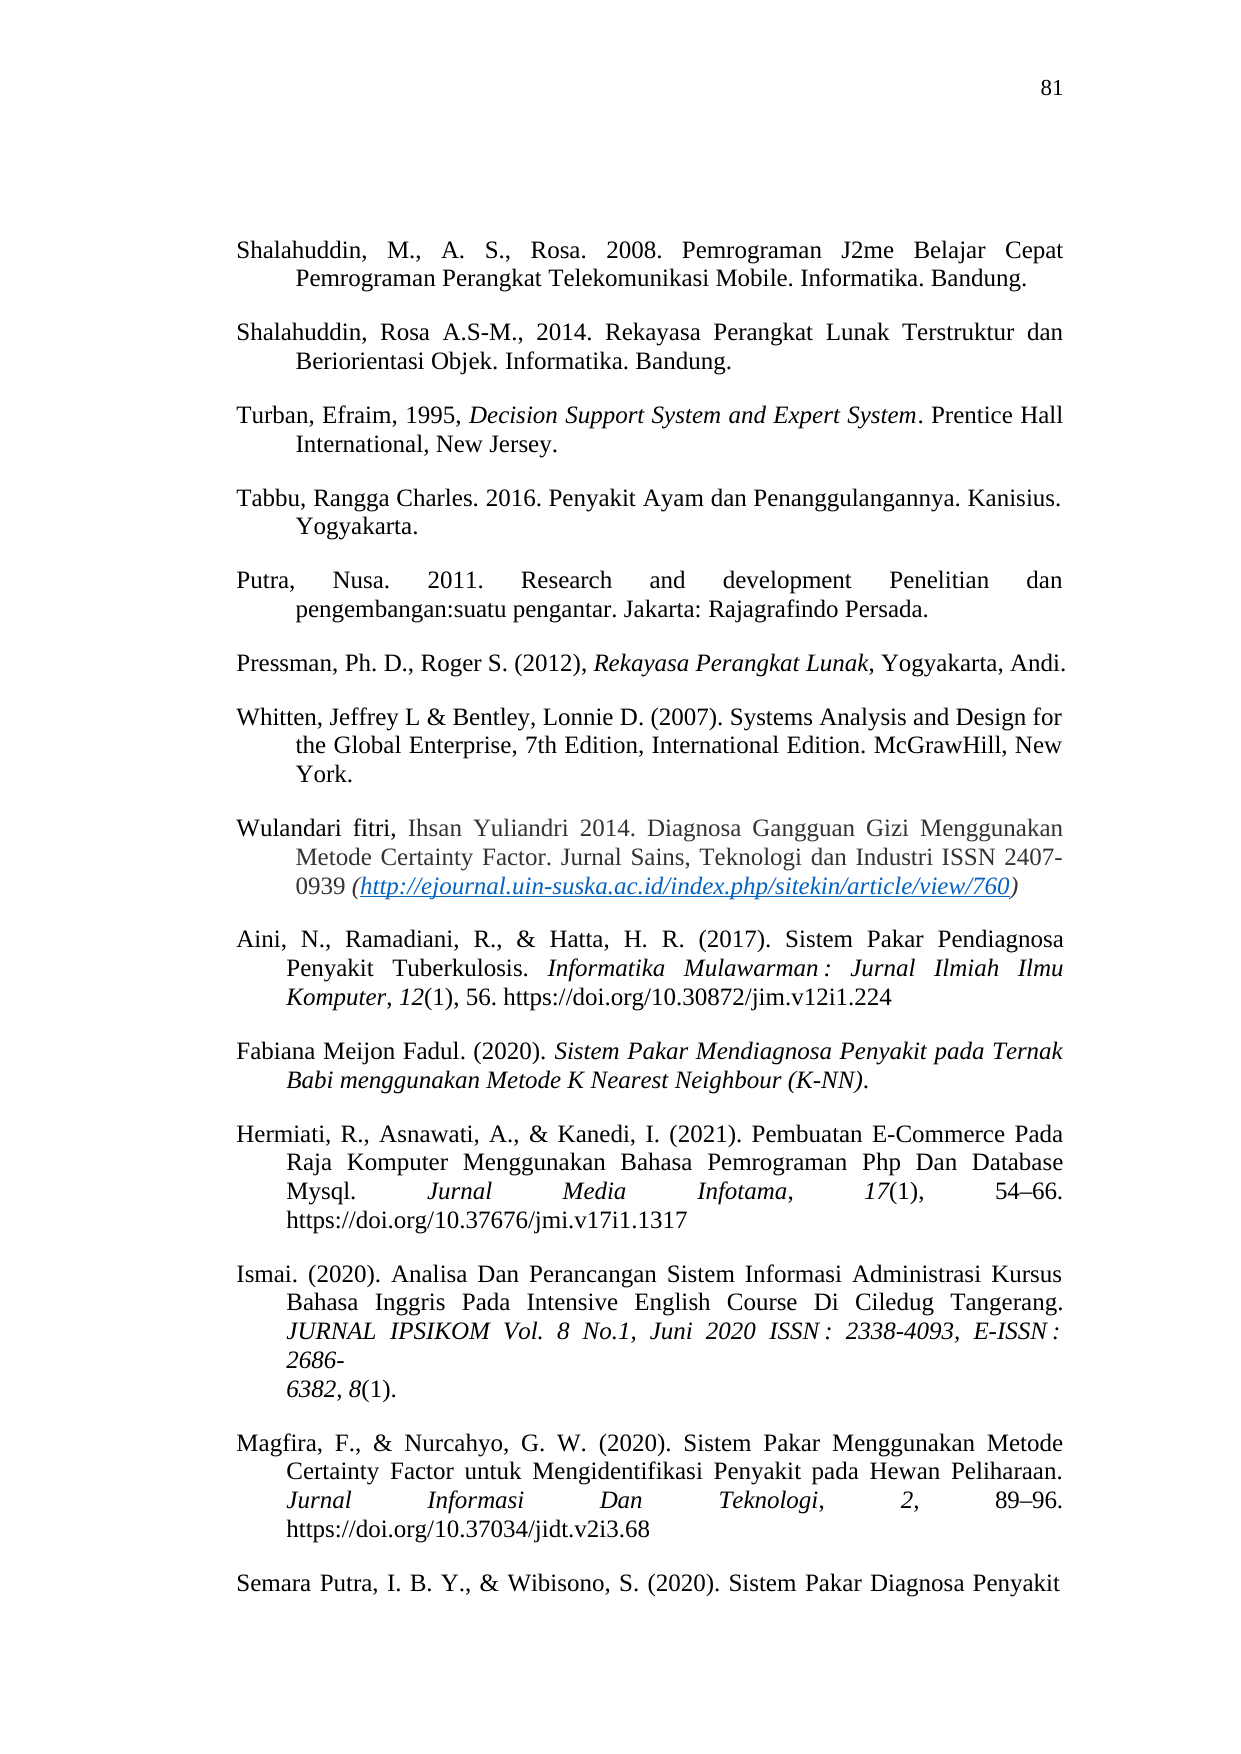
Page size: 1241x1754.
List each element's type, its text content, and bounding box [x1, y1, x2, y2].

text Ismai. (2020). Analisa Dan Perancangan Sistem Informasi Administrasi Kursus Bahasa Inggris Pada Intensive English Course Di Ciledug Tangerang. JURNAL IPSIKOM Vol. 8 No.1, Juni 2020 ISSN : 2338-4093, E-ISSN : 2686- [236, 1259, 1063, 1374]
text Turban, Efraim, 1995, Decision Support System and Expert System. Prentice Hall International, New Jersey. [236, 400, 1063, 458]
text Putra, Nusa. 2011. Research and development Penelitian dan pengembangan:suatu pengantar. Jakarta: Rajagrafindo Persada. [236, 565, 1062, 623]
text Hermiati, R., Asnawati, A., & Kanedi, I. (2021). Pembuatan E-Commerce Pada Raja Komputer Menggunakan Bahasa Pemrograman Php Dan Database Mysql. Jurnal Media Infotama, 17(1), 54–66. https://doi.org/10.37676/jmi.v17i1.1317 [236, 1119, 1064, 1234]
text Shalahuddin, Rosa A.S-M., 2014. Rekayasa Perangkat Lunak Terstruktur dan Beriorientasi Objek. Informatika. Bandung. [236, 317, 1063, 375]
text Semara Putra, I. B. Y., & Wibisono, S. (2020). Sistem Pakar Diagnosa Penyakit [236, 1568, 1076, 1597]
text Fabiana Meijon Fadul. (2020). Sistem Pakar Mendiagnosa Penyakit pada Ternak Babi menggunakan Metode K Nearest Neighbour (K-NN). [236, 1036, 1063, 1093]
text Whitten, Jeffrey L & Bentley, Lonnie D. (2007). Systems Analysis and Design for the Global Enterprise, 7th Edition, International Edition. McGrawHill, New York. [236, 702, 1063, 788]
text Pressman, Ph. D., Roger S. (2012), Rekayasa Perangkat Lunak, Yogyakarta, Andi. [236, 648, 1076, 677]
text Magfira, F., & Nurcahyo, G. W. (2020). Sistem Pakar Menggunakan Metode Certainty Factor untuk Mengidentifikasi Penyakit pada Hewan Peliharaan. Jurnal Informasi Dan Teknologi, 2, 89–96. https://doi.org/10.37034/jidt.v2i3.68 [236, 1428, 1064, 1543]
text Tabbu, Rangga Charles. 2016. Penyakit Ayam dan Penanggulangannya. Kanisius. [236, 483, 1076, 511]
text Yogyakarta. [295, 511, 1076, 540]
text Aini, N., Ramadiani, R., & Hatta, H. R. (2017). Sistem Pakar Pendiagnosa Penyakit Tuberkulosis. Informatika Mulawarman : Jurnal Ilmiah Ilmu Komputer, 12(1), 56. https://doi.org/10.30872/jim.v12i1.224 [236, 924, 1064, 1011]
text Wulandari fitri, Ihsan Yuliandri 2014. Diagnosa Gangguan Gizi Menggunakan Metode Certainty Factor. Jurnal Sains, Teknologi dan Industri ISSN 2407- 0939 (http://ejournal.uin-suska.ac.id/index.php/sitekin/article/view/760) [236, 813, 1064, 899]
text 6382, 8(1). [286, 1374, 1076, 1403]
text Shalahuddin, M., A. S., Rosa. 2008. Pemrograman J2me Belajar Cepat Pemrograman Perangkat Telekomunikasi Mobile. Informatika. Bandung. [236, 235, 1063, 292]
